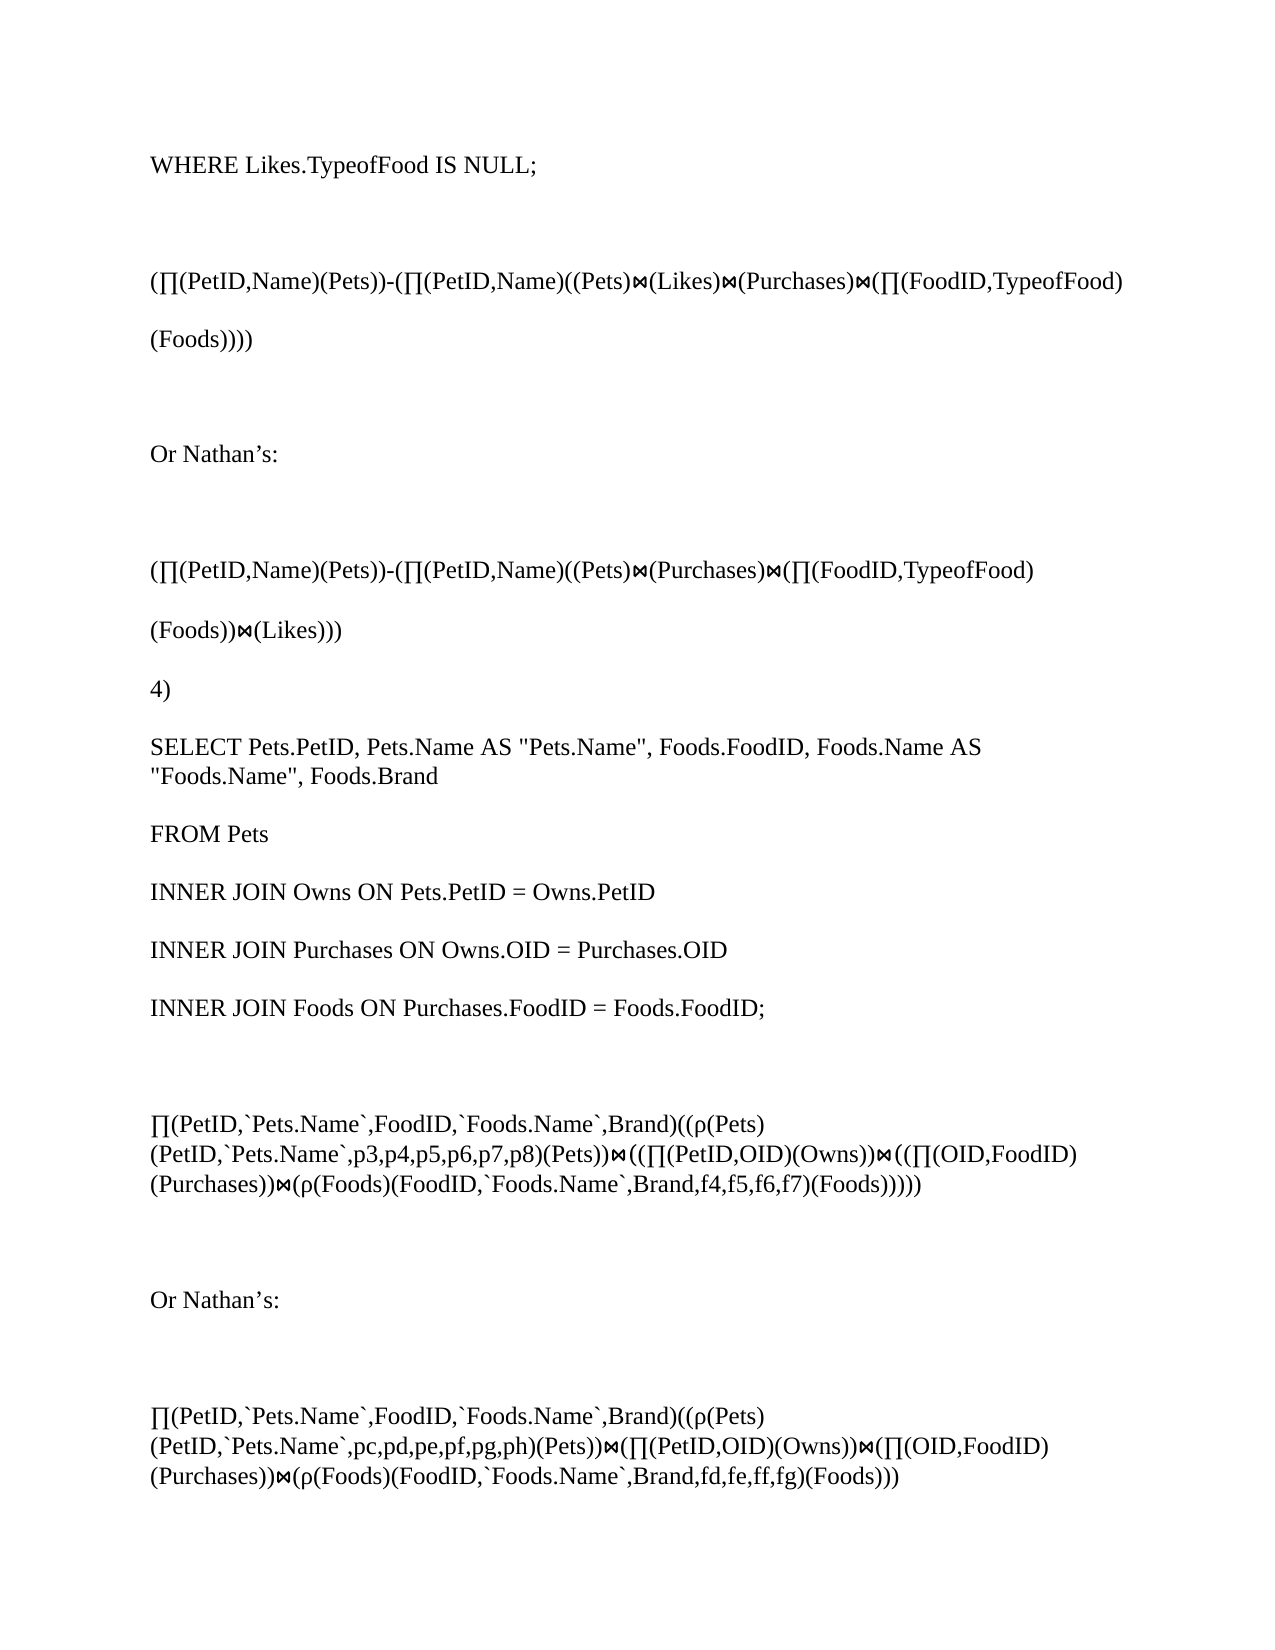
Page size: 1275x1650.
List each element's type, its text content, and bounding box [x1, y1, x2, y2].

text (∏(PetID,Name)(Pets))-(∏(PetID,Name)((Pets)⋈(Purchases)⋈(∏(FoodID,TypeofFood)(Foods))⋈(Likes))) [150, 554, 1125, 644]
text FROM Pets [150, 819, 1125, 848]
text Or Nathan’s: [150, 439, 1125, 468]
text 4) [150, 674, 1125, 703]
text (∏(PetID,Name)(Pets))-(∏(PetID,Name)((Pets)⋈(Likes)⋈(Purchases)⋈(∏(FoodID,TypeofFood)(Foods)))) [150, 265, 1125, 353]
text SELECT Pets.PetID, Pets.Name AS "Pets.Name", Foods.FoodID, Foods.Name AS "Foods.Name", Foods.Brand [150, 732, 1125, 790]
text INNER JOIN Purchases ON Owns.OID = Purchases.OID [150, 935, 1125, 964]
text WHERE Likes.TypeofFood IS NULL; [150, 150, 1125, 179]
text INNER JOIN Owns ON Pets.PetID = Owns.PetID [150, 877, 1125, 906]
text Or Nathan’s: [150, 1285, 1125, 1314]
text ∏(PetID,`Pets.Name`,FoodID,`Foods.Name`,Brand)((ρ(Pets)(PetID,`Pets.Name`,p3,p4,p5,p6,p7,p8)(Pets))⋈((∏(PetID,OID)(Owns))⋈((∏(OID,FoodID)(Purchases))⋈(ρ(Foods)(FoodID,`Foods.Name`,Brand,f4,f5,f6,f7)(Foods))))) [150, 1109, 1125, 1198]
text ∏(PetID,`Pets.Name`,FoodID,`Foods.Name`,Brand)((ρ(Pets)(PetID,`Pets.Name`,pc,pd,pe,pf,pg,ph)(Pets))⋈(∏(PetID,OID)(Owns))⋈(∏(OID,FoodID)(Purchases))⋈(ρ(Foods)(FoodID,`Foods.Name`,Brand,fd,fe,ff,fg)(Foods))) [150, 1401, 1125, 1490]
text INNER JOIN Foods ON Purchases.FoodID = Foods.FoodID; [150, 993, 1125, 1022]
